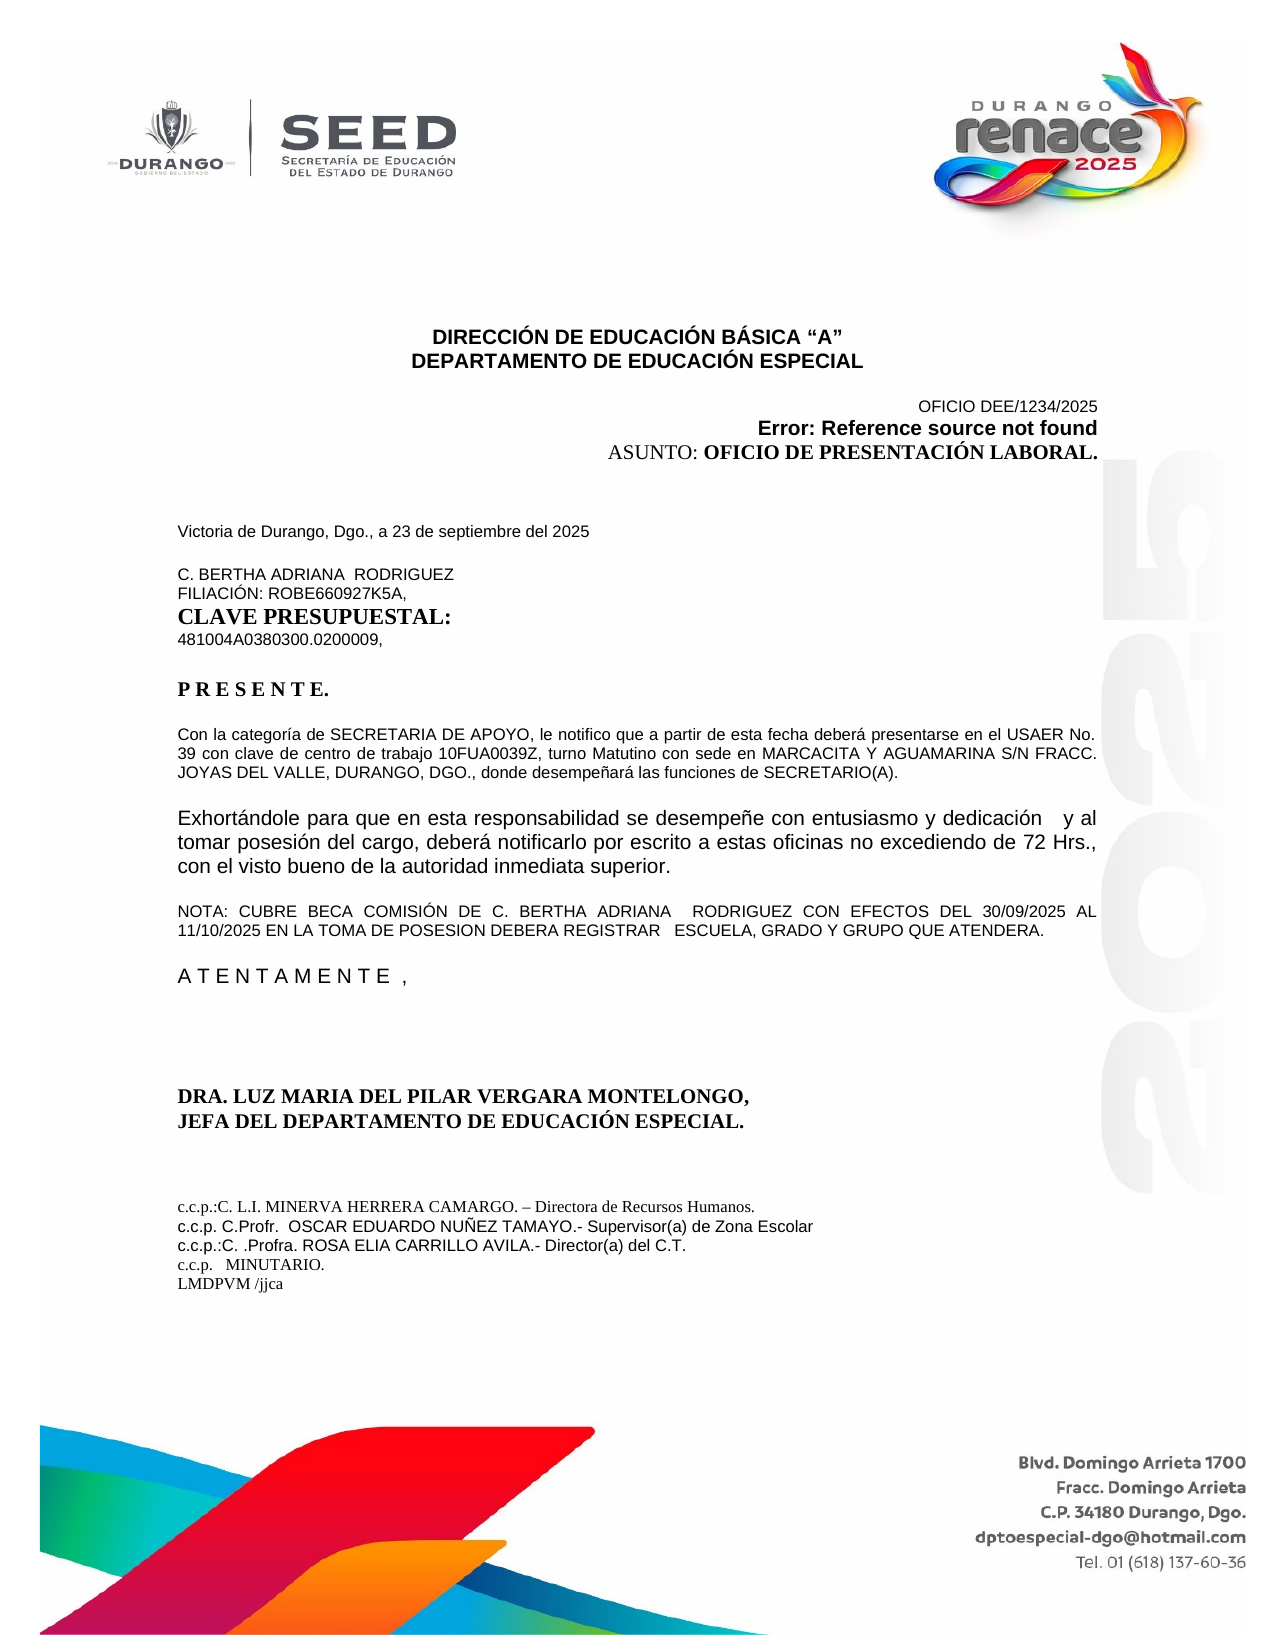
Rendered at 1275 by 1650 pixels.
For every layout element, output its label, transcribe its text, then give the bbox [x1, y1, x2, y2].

text 481004A0380300.0200009, [177, 629, 1098, 649]
text ASUNTO: OFICIO DE PRESENTACIÓN LABORAL. [177, 440, 1098, 464]
text A T E N T A M E N T E , [177, 964, 1098, 988]
text NOTA: CUBRE BECA COMISIÓN DE C. BERTHA ADRIANA RODRIGUEZ CON EFECTOS DEL 30/09/2025 AL 11/10/2025 EN LA TOMA DE POSESION DEBERA REGISTRAR ESCUELA, GRADO Y GRUPO QUE ATENDERA. [177, 902, 1098, 940]
picture [39, 42, 1246, 1635]
text C. BERTHA ADRIANA RODRIGUEZ [177, 565, 1098, 584]
text FILIACIÓN: ROBE660927K5A, [177, 584, 1098, 603]
text c.c.p.:C. L.I. MINERVA HERRERA CAMARGO. – Directora de Recursos Humanos. [177, 1197, 1098, 1216]
text Con la categoría de SECRETARIA DE APOYO, le notifico que a partir de esta fecha deberá presentarse en el USAER No. 39 con clave de centro de trabajo 10FUA0039Z, turno Matutino con sede en MARCACITA Y AGUAMARINA S/N FRACC. JOYAS DEL VALLE, DURANGO, DGO., donde desempeñará las funciones de SECRETARIO(A). [177, 725, 1098, 782]
text P R E S E N T E. [177, 677, 1098, 701]
text CLAVE PRESUPUESTAL: [177, 603, 1098, 629]
text Victoria de Durango, Dgo., a 23 de septiembre del 2025 [177, 522, 1098, 541]
text DEPARTAMENTO DE EDUCACIÓN ESPECIAL [177, 349, 1098, 373]
text c.c.p. MINUTARIO. [177, 1255, 1098, 1274]
text OFICIO DEE/1234/2025 [325, 397, 1098, 416]
text Exhortándole para que en esta responsabilidad se desempeñe con entusiasmo y dedicación y al tomar posesión del cargo, deberá notificarlo por escrito a estas oficinas no excediendo de 72 Hrs., con el visto bueno de la autoridad inmediata superior. [177, 806, 1098, 878]
text JEFA DEL DEPARTAMENTO DE EDUCACIÓN ESPECIAL. [177, 1108, 1098, 1133]
text c.c.p. C.Profr. OSCAR EDUARDO NUÑEZ TAMAYO.- Supervisor(a) de Zona Escolar [177, 1216, 1098, 1236]
text c.c.p.:C. .Profra. ROSA ELIA CARRILLO AVILA.- Director(a) del C.T. [177, 1236, 1098, 1255]
text DRA. LUZ MARIA DEL PILAR VERGARA MONTELONGO, [177, 1084, 1098, 1108]
text LMDPVM /jjca [177, 1274, 1098, 1293]
text DIRECCIÓN DE EDUCACIÓN BÁSICA “A” [177, 325, 1098, 349]
